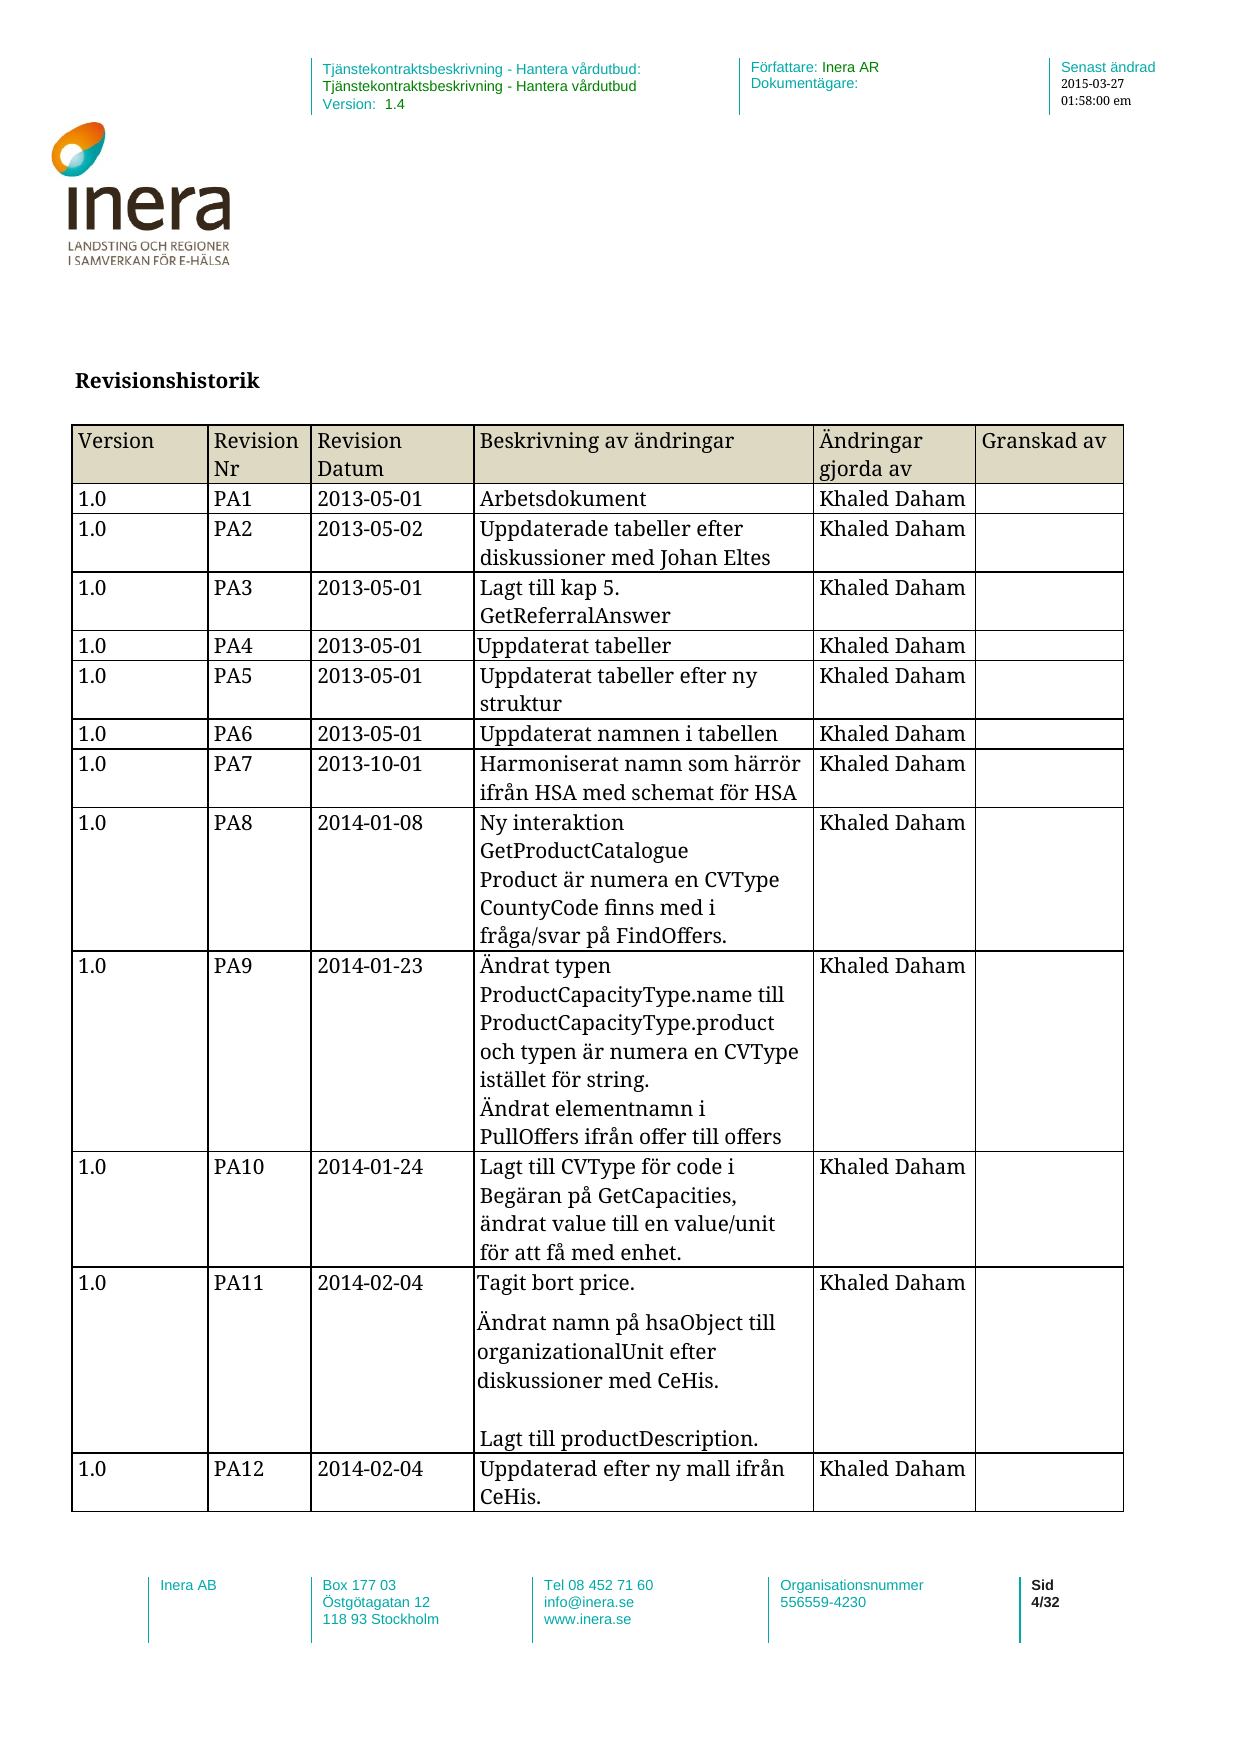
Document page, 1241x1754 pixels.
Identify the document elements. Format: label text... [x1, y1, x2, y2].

table_cell Tagit bort price. Ändrat namn på hsaObject till organizationalUnit efter diskussioner med CeHis. Lagt till productDescription. [475, 1268, 813, 1452]
table_cell [976, 750, 1123, 806]
table_cell [976, 631, 1123, 659]
table_cell PA4 [209, 631, 310, 659]
table_cell 2013-05-01 [312, 573, 473, 629]
table_cell [976, 808, 1123, 950]
table_cell 1.0 [73, 750, 207, 806]
table_cell [976, 514, 1123, 571]
table_header Revision Nr [209, 426, 310, 483]
table_cell 2014-01-08 [312, 808, 473, 950]
table_cell Harmoniserat namn som härrör ifrån HSA med schemat för HSA [475, 750, 813, 806]
table_cell Khaled Daham [814, 573, 975, 629]
table_cell Ny interaktion GetProductCatalogue Product är numera en CVType CountyCode finns med i fråga/svar på FindOffers. [475, 808, 813, 950]
table_cell PA12 [209, 1454, 310, 1511]
table_cell Khaled Daham [814, 720, 975, 748]
table_cell 2013-05-01 [312, 631, 473, 659]
table_cell [976, 720, 1123, 748]
table_header Beskrivning av ändringar [475, 426, 813, 483]
table_cell 2014-02-04 [312, 1454, 473, 1511]
table_cell [976, 573, 1123, 629]
table_cell 1.0 [73, 573, 207, 629]
table_cell PA7 [209, 750, 310, 806]
table_cell 2013-05-02 [312, 514, 473, 571]
table_cell 1.0 [73, 720, 207, 748]
table_cell 1.0 [73, 1152, 207, 1266]
table_cell 2014-01-24 [312, 1152, 473, 1266]
table_cell PA2 [209, 514, 310, 571]
table_header Version [73, 426, 207, 483]
table_cell Khaled Daham [814, 952, 975, 1151]
table_cell 2014-02-04 [312, 1268, 473, 1452]
table_cell [976, 952, 1123, 1151]
table_cell 1.0 [73, 631, 207, 659]
table_cell Khaled Daham [814, 484, 975, 513]
table_cell PA6 [209, 720, 310, 748]
table_cell Khaled Daham [814, 1152, 975, 1266]
table_cell PA8 [209, 808, 310, 950]
table_cell Uppdaterade tabeller efter diskussioner med Johan Eltes [475, 514, 813, 571]
table_cell PA11 [209, 1268, 310, 1452]
table_cell PA1 [209, 484, 310, 513]
table_header Ändringar gjorda av [814, 426, 975, 483]
table_cell Uppdaterat tabeller [475, 631, 813, 659]
table_cell PA5 [209, 661, 310, 718]
table_cell 2013-10-01 [312, 750, 473, 806]
table_cell 1.0 [73, 661, 207, 718]
table_cell 1.0 [73, 484, 207, 513]
picture [51, 122, 230, 265]
table_cell Arbetsdokument [475, 484, 813, 513]
table_cell 2013-05-01 [312, 720, 473, 748]
table_header Granskad av [976, 426, 1123, 483]
table_cell Khaled Daham [814, 514, 975, 571]
table_cell Khaled Daham [814, 1268, 975, 1452]
table_cell Khaled Daham [814, 661, 975, 718]
table_cell [976, 1268, 1123, 1452]
table_cell Khaled Daham [814, 750, 975, 806]
table_cell Ändrat typen ProductCapacityType.name till ProductCapacityType.product och typen är numera en CVType istället för string. Ändrat elementnamn i PullOffers ifrån offer till offers [475, 952, 813, 1151]
table_cell Khaled Daham [814, 808, 975, 950]
table_cell [976, 1454, 1123, 1511]
table_cell 2013-05-01 [312, 661, 473, 718]
table_cell Uppdaterat namnen i tabellen [475, 720, 813, 748]
table_cell 1.0 [73, 808, 207, 950]
text Revisionshistorik [75, 366, 1165, 395]
table_cell PA9 [209, 952, 310, 1151]
table_cell 1.0 [73, 1268, 207, 1452]
table_cell [976, 1152, 1123, 1266]
table_cell Khaled Daham [814, 631, 975, 659]
table_cell Uppdaterat tabeller efter ny struktur [475, 661, 813, 718]
table_cell 1.0 [73, 952, 207, 1151]
table_cell PA3 [209, 573, 310, 629]
table_cell 1.0 [73, 514, 207, 571]
table_cell Uppdaterad efter ny mall ifrån CeHis. [475, 1454, 813, 1511]
table_cell Khaled Daham [814, 1454, 975, 1511]
table_cell PA10 [209, 1152, 310, 1266]
table_cell Lagt till CVType för code i Begäran på GetCapacities, ändrat value till en value/unit för att få med enhet. [475, 1152, 813, 1266]
table_cell 1.0 [73, 1454, 207, 1511]
table_cell [976, 661, 1123, 718]
table_header Revision Datum [312, 426, 473, 483]
table_cell Lagt till kap 5. GetReferralAnswer [475, 573, 813, 629]
table_cell [976, 484, 1123, 513]
table_cell 2014-01-23 [312, 952, 473, 1151]
table_cell 2013-05-01 [312, 484, 473, 513]
